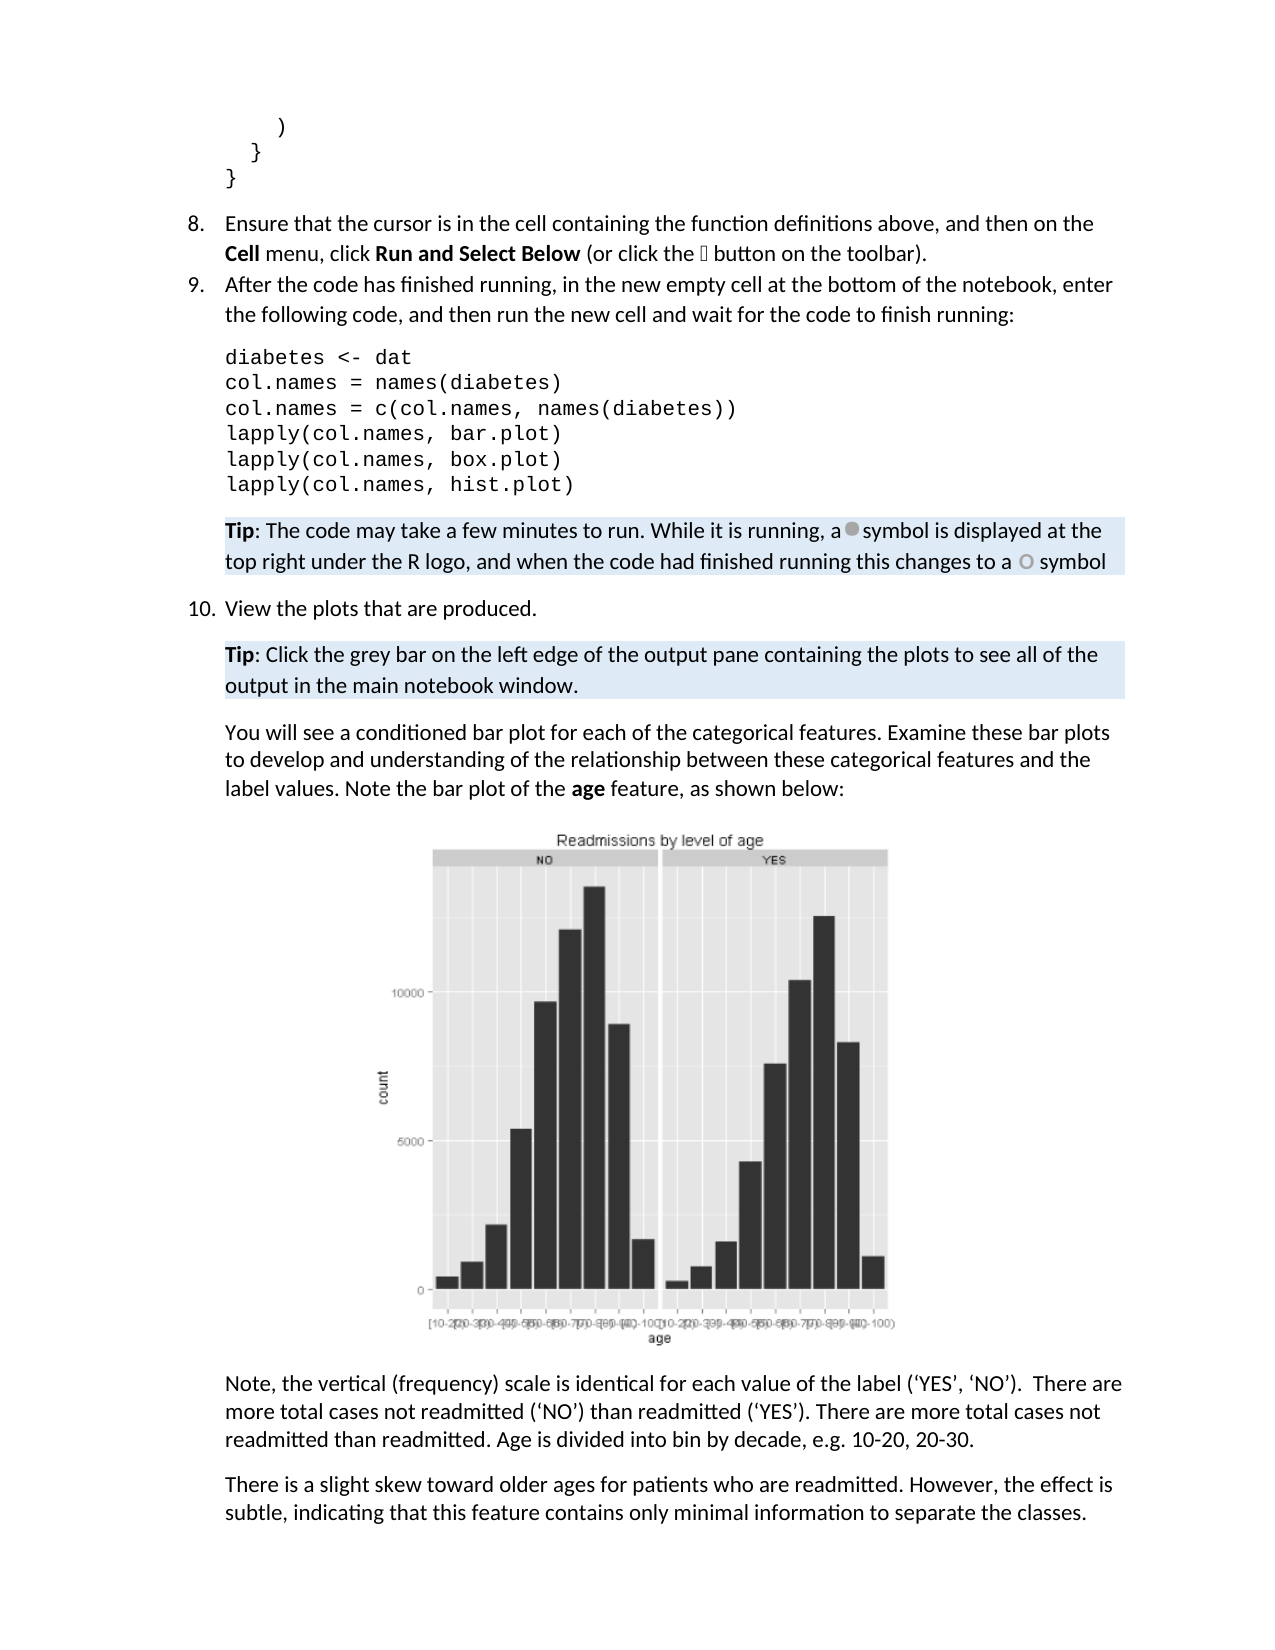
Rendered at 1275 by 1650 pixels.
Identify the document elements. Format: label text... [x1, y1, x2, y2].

text ) [225, 116, 1125, 140]
picture [359, 826, 916, 1353]
text diabetes <- dat [225, 347, 1125, 370]
text lapply(col.names, bar.plot) [225, 423, 1125, 447]
text lapply(col.names, hist.plot) [225, 474, 1125, 498]
text } [225, 167, 1125, 191]
text col.names = c(col.names, names(diabetes)) [225, 398, 1125, 421]
list Ensure that the cursor is in the cell containing the function definitions above, and then on the Cell menu, click Run and Select Below (or click the button on the toolbar). [187, 209, 1125, 267]
text } [225, 142, 1125, 165]
list After the code has finished running, in the new empty cell at the bottom of the notebook, enter the following code, and then run the new cell and wait for the code to finish running: [187, 270, 1125, 328]
list View the plots that are produced. [187, 594, 1125, 622]
text Note, the vertical (frequency) scale is identical for each value of the label (‘YES’, ‘NO’). There are more total cases not readmitted (‘NO’) than readmitted (‘YES’). There are more total cases not readmitted than readmitted. Age is divided into bin by decade, e.g. 10-20, 20-30. [225, 1369, 1125, 1453]
text There is a slight skew toward older ages for patients who are readmitted. However, the effect is subtle, indicating that this feature contains only minimal information to separate the classes. [225, 1470, 1125, 1526]
text Tip: Click the grey bar on the left edge of the output pane containing the plots to see all of the output in the main notebook window. [225, 641, 1125, 699]
text Tip: The code may take a few minutes to run. While it is running, asymbol is displayed at the top right under the R logo, and when the code had finished running this changes to a O symbol [225, 517, 1125, 575]
text lapply(col.names, box.plot) [225, 449, 1125, 472]
text You will see a conditioned bar plot for each of the categorical features. Examine these bar plots to develop and understanding of the relationship between these categorical features and the label values. Note the bar plot of the age feature, as shown below: [225, 718, 1125, 802]
text col.names = names(diabetes) [225, 372, 1125, 396]
